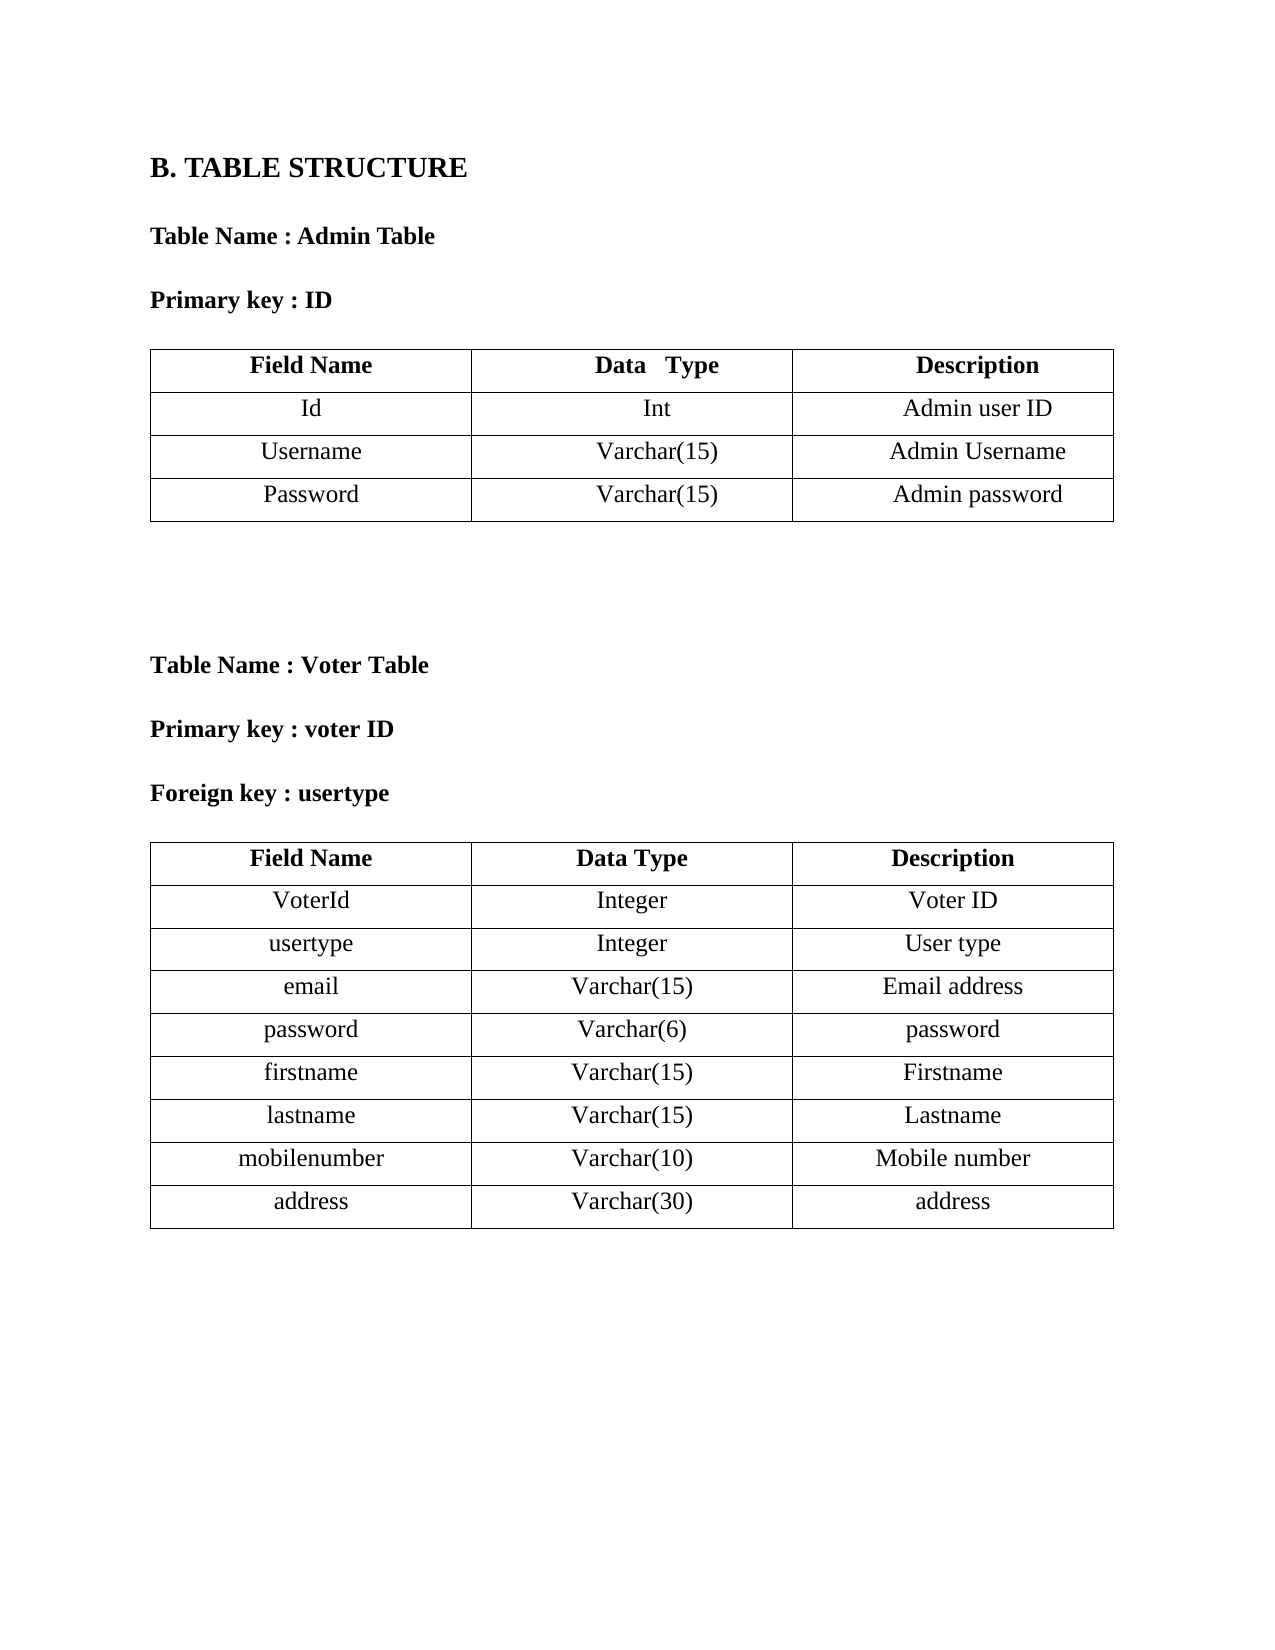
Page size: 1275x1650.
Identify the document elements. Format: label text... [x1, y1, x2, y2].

table_cell Admin user ID [793, 393, 1113, 435]
table_header Description [793, 843, 1113, 884]
table_header Data Type [472, 350, 792, 392]
table_header Data Type [472, 843, 792, 884]
table_cell Varchar(10) [472, 1143, 792, 1185]
table_cell Admin password [793, 479, 1113, 521]
table_cell Varchar(15) [472, 1100, 792, 1142]
table_cell email [151, 971, 471, 1013]
table_cell lastname [151, 1100, 471, 1142]
table_cell Lastname [793, 1100, 1113, 1142]
table_header Field Name [151, 350, 471, 392]
text Table Name : Admin Table [150, 221, 1125, 250]
table_cell Varchar(6) [472, 1014, 792, 1056]
table_cell Varchar(15) [472, 971, 792, 1013]
table_cell Integer [472, 929, 792, 970]
text Foreign key : usertype [150, 778, 1125, 806]
table_header Description [793, 350, 1113, 392]
table_cell Id [151, 393, 471, 435]
table_cell address [151, 1186, 471, 1228]
table_cell password [793, 1014, 1113, 1056]
table_header Field Name [151, 843, 471, 884]
table_cell Varchar(15) [472, 479, 792, 521]
table_cell Username [151, 436, 471, 478]
table_cell password [151, 1014, 471, 1056]
table_cell Password [151, 479, 471, 521]
table_cell Int [472, 393, 792, 435]
text Primary key : ID [150, 285, 1125, 314]
table_cell Mobile number [793, 1143, 1113, 1185]
text Table Name : Voter Table [150, 650, 1125, 678]
table_cell address [793, 1186, 1113, 1228]
table_cell User type [793, 929, 1113, 970]
table_cell Voter ID [793, 886, 1113, 927]
table_cell mobilenumber [151, 1143, 471, 1185]
table_cell Admin Username [793, 436, 1113, 478]
table_cell Varchar(30) [472, 1186, 792, 1228]
table_cell firstname [151, 1057, 471, 1099]
table_cell Varchar(15) [472, 1057, 792, 1099]
table_cell Email address [793, 971, 1113, 1013]
table_cell VoterId [151, 886, 471, 927]
list TABLE STRUCTURE [150, 150, 1125, 183]
table_cell usertype [151, 929, 471, 970]
table_cell Integer [472, 886, 792, 927]
table_cell Varchar(15) [472, 436, 792, 478]
text Primary key : voter ID [150, 714, 1125, 742]
table_cell Firstname [793, 1057, 1113, 1099]
